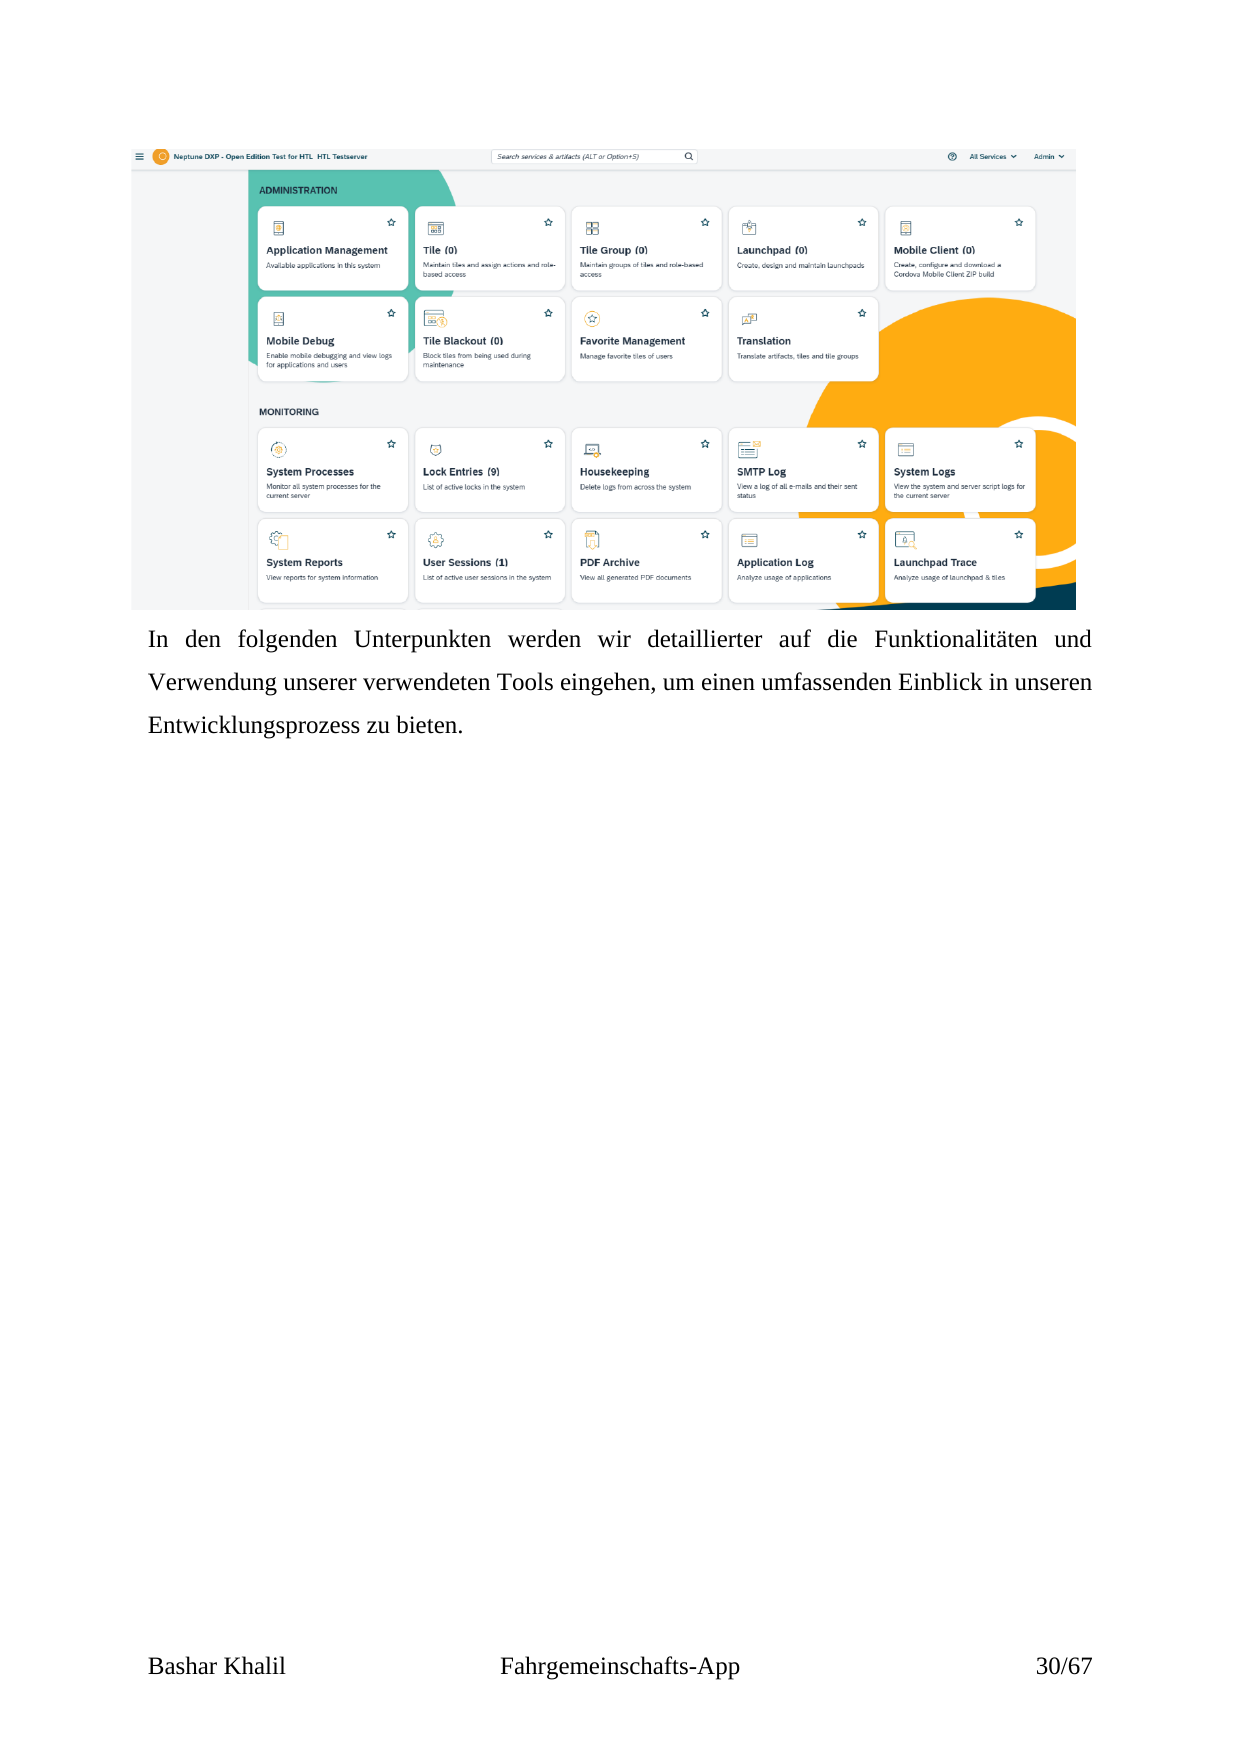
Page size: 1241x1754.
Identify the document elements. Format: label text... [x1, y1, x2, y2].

picture [131, 149, 1076, 610]
